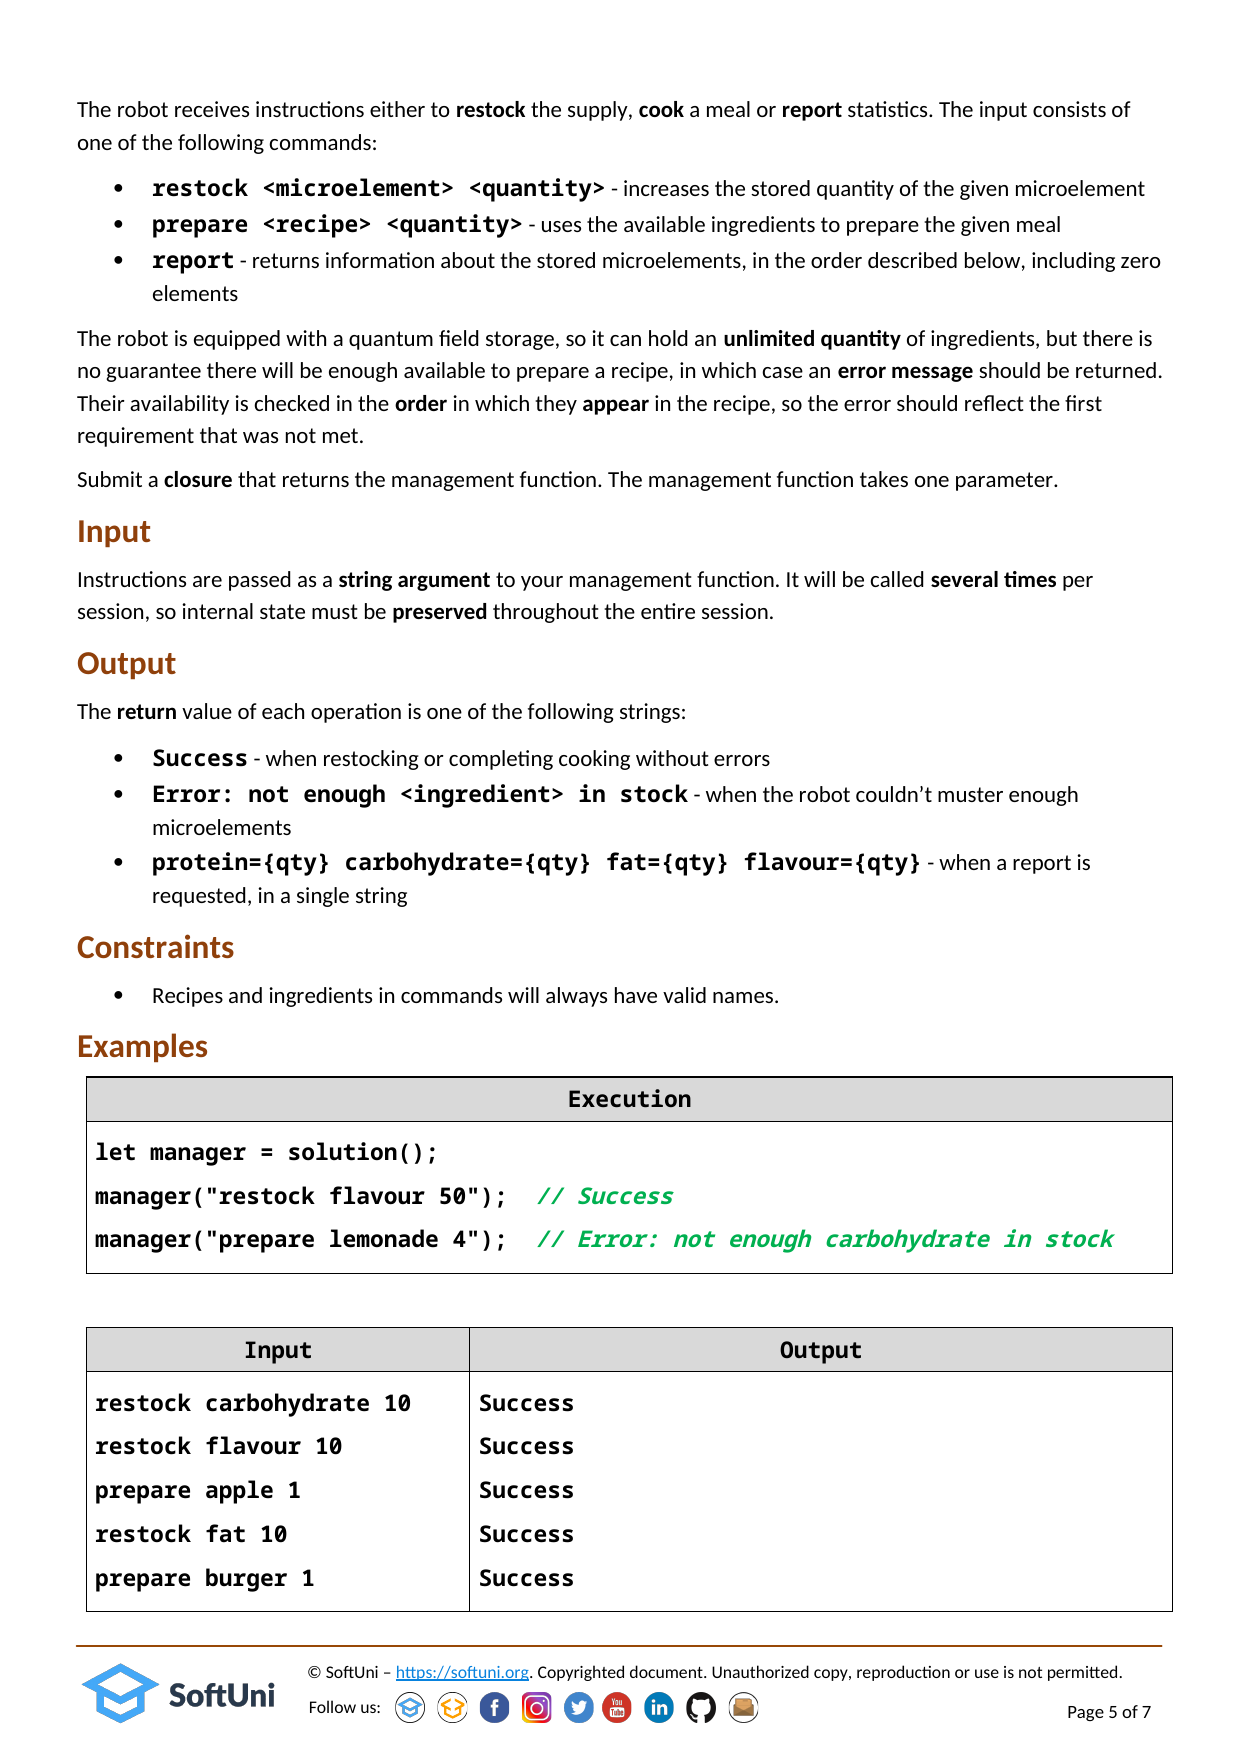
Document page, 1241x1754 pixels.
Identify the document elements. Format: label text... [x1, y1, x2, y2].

subtitle Examples [77, 1025, 1163, 1066]
picture [479, 1692, 510, 1723]
picture [644, 1714, 653, 1723]
list Success - when restocking or completing cooking without errors [114, 742, 1163, 773]
table_header Output [470, 1328, 1172, 1371]
picture [686, 1692, 716, 1723]
list Recipes and ingredients in commands will always have valid names. [114, 981, 1163, 1009]
picture [602, 1692, 632, 1723]
text The robot receives instructions either to restock the supply, cook a meal or report statistics. The input consists of one of the following commands: [77, 95, 1163, 156]
text The robot is equipped with a quantum field storage, so it can hold an unlimited quantity of ingredients, but there is no guarantee there will be enough available to prepare a recipe, in which case an error message should be returned. Their availability is checked in the order in which they appear in the recipe, so the error should reflect the first requirement that was not met. [77, 324, 1163, 449]
picture [522, 1692, 552, 1723]
text Submit a closure that returns the management function. The management function takes one parameter. [77, 466, 1163, 493]
table_header Input [87, 1328, 469, 1371]
picture [665, 1714, 674, 1723]
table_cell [470, 1372, 1172, 1611]
table_header Execution [87, 1078, 1172, 1121]
list report - returns information about the stored microelements, in the order described below, including zero elements [114, 244, 1163, 308]
text The return value of each operation is one of the following strings: [77, 697, 1163, 725]
subtitle Constraints [77, 926, 1163, 966]
picture [728, 1692, 759, 1723]
picture [644, 1692, 653, 1701]
list restock <microelement> <quantity> - increases the stored quantity of the given microelement [114, 172, 1163, 203]
picture [395, 1692, 425, 1723]
text Instructions are passed as a string argument to your management function. It will be called several times per session, so internal state must be preserved throughout the entire session. [77, 565, 1163, 626]
picture [564, 1692, 594, 1723]
list protein={qty} carbohydrate={qty} fat={qty} flavour={qty} - when a report is requested, in a single string [114, 846, 1163, 909]
picture [658, 1705, 667, 1714]
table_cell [87, 1372, 469, 1611]
picture [437, 1692, 468, 1723]
list prepare <recipe> <quantity> - uses the available ingredients to prepare the given meal [114, 208, 1163, 239]
table_cell let manager = solution(); manager("restock flavour 50"); // Success manager("prepare lemonade 4"); // Error: not enough carbohydrate in stock [87, 1122, 1172, 1273]
subtitle Input [77, 510, 1163, 551]
picture [665, 1692, 674, 1701]
picture [75, 1658, 281, 1729]
subtitle Output [77, 642, 1163, 683]
list Error: not enough <ingredient> in stock - when the robot couldn’t muster enough microelements [114, 778, 1163, 841]
